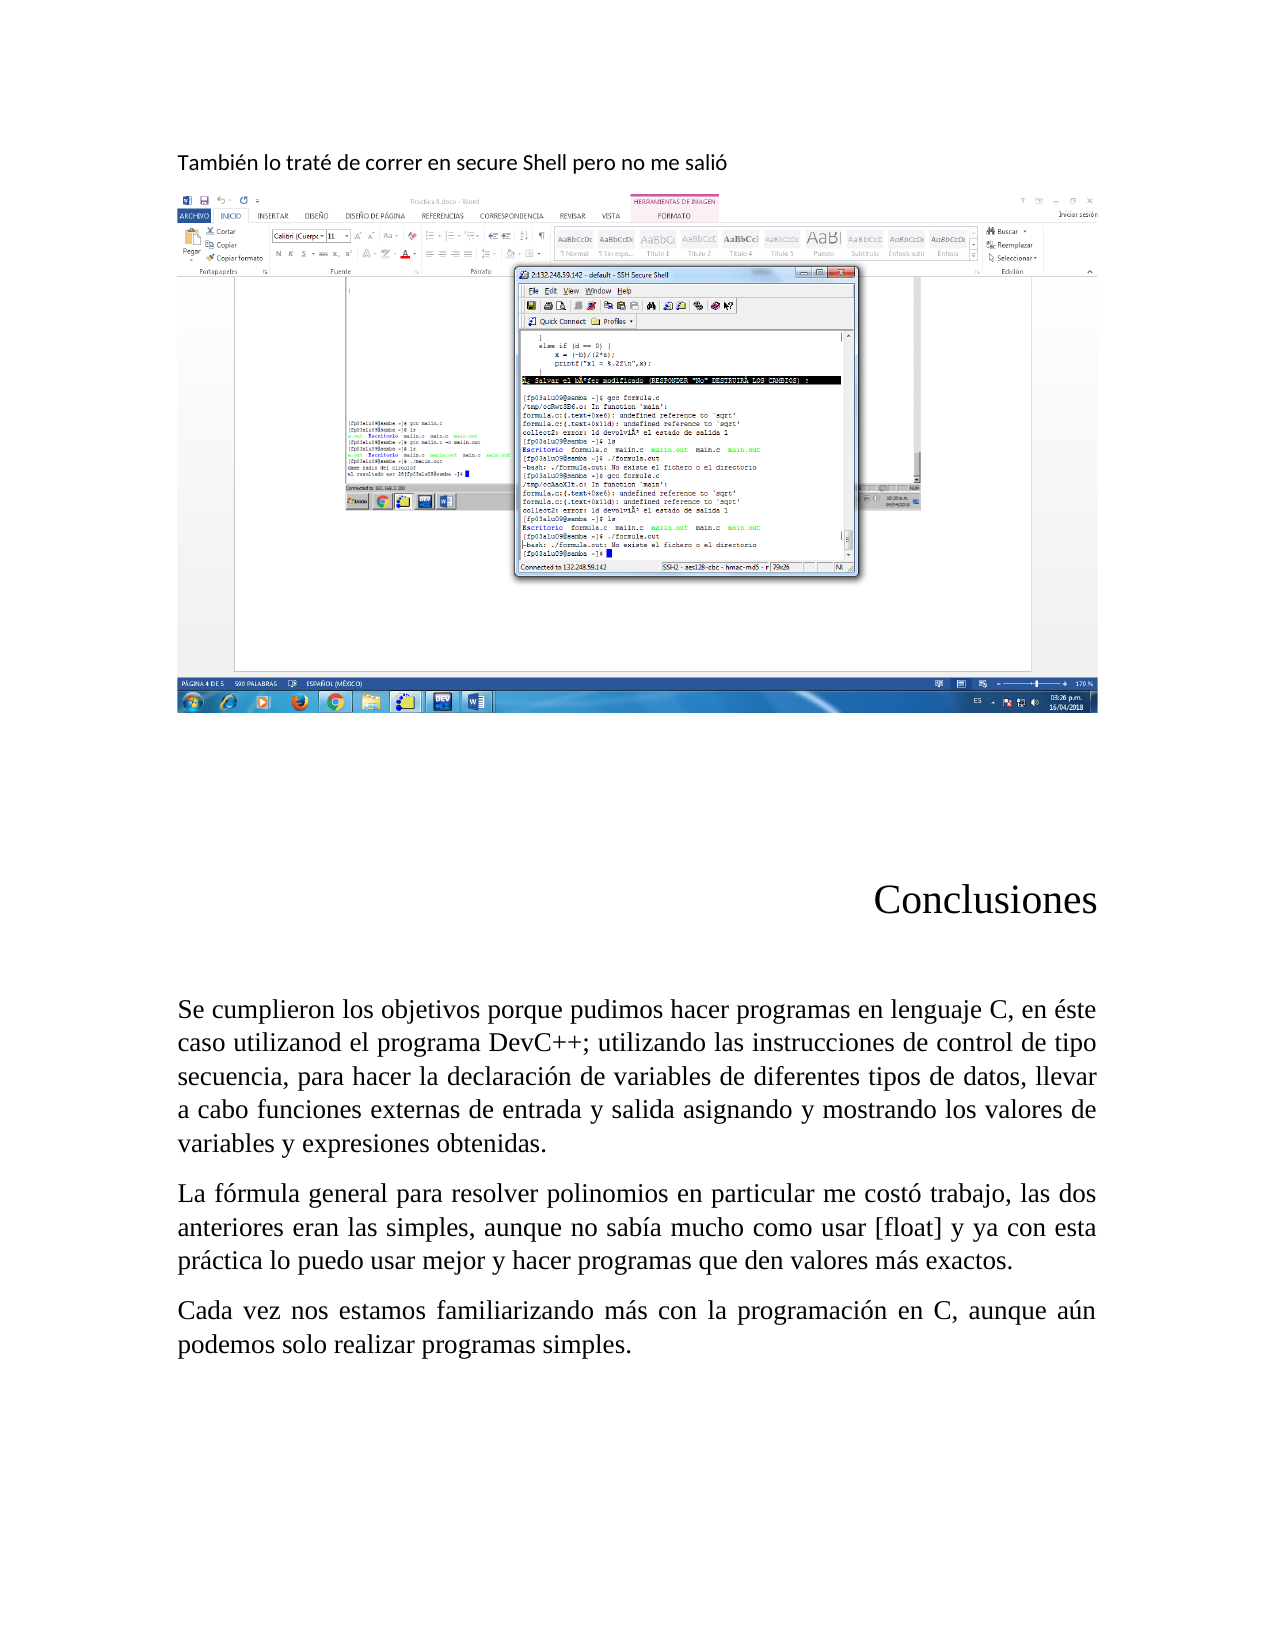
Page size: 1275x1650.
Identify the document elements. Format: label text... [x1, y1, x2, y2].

text Cada vez nos estamos familiarizando más con la programación en C, aunque aún podemos solo realizar programas simples. [177, 1294, 1098, 1359]
picture [177, 194, 1098, 713]
text Conclusiones [177, 874, 1098, 922]
text También lo traté de correr en secure Shell pero no me salió [177, 148, 1098, 176]
text Se cumplieron los objetivos porque pudimos hacer programas en lenguaje C, en éste caso utilizanod el programa DevC++; utilizando las instrucciones de control de tipo secuencia, para hacer la declaración de variables de diferentes tipos de datos, llevar a cabo funciones externas de entrada y salida asignando y mostrando los valores de variables y expresiones obtenidas. [177, 993, 1098, 1158]
text La fórmula general para resolver polinomios en particular me costó trabajo, las dos anteriores eran las simples, aunque no sabía mucho como usar [float] y ya con esta práctica lo puedo usar mejor y hacer programas que den valores más exactos. [177, 1177, 1098, 1275]
